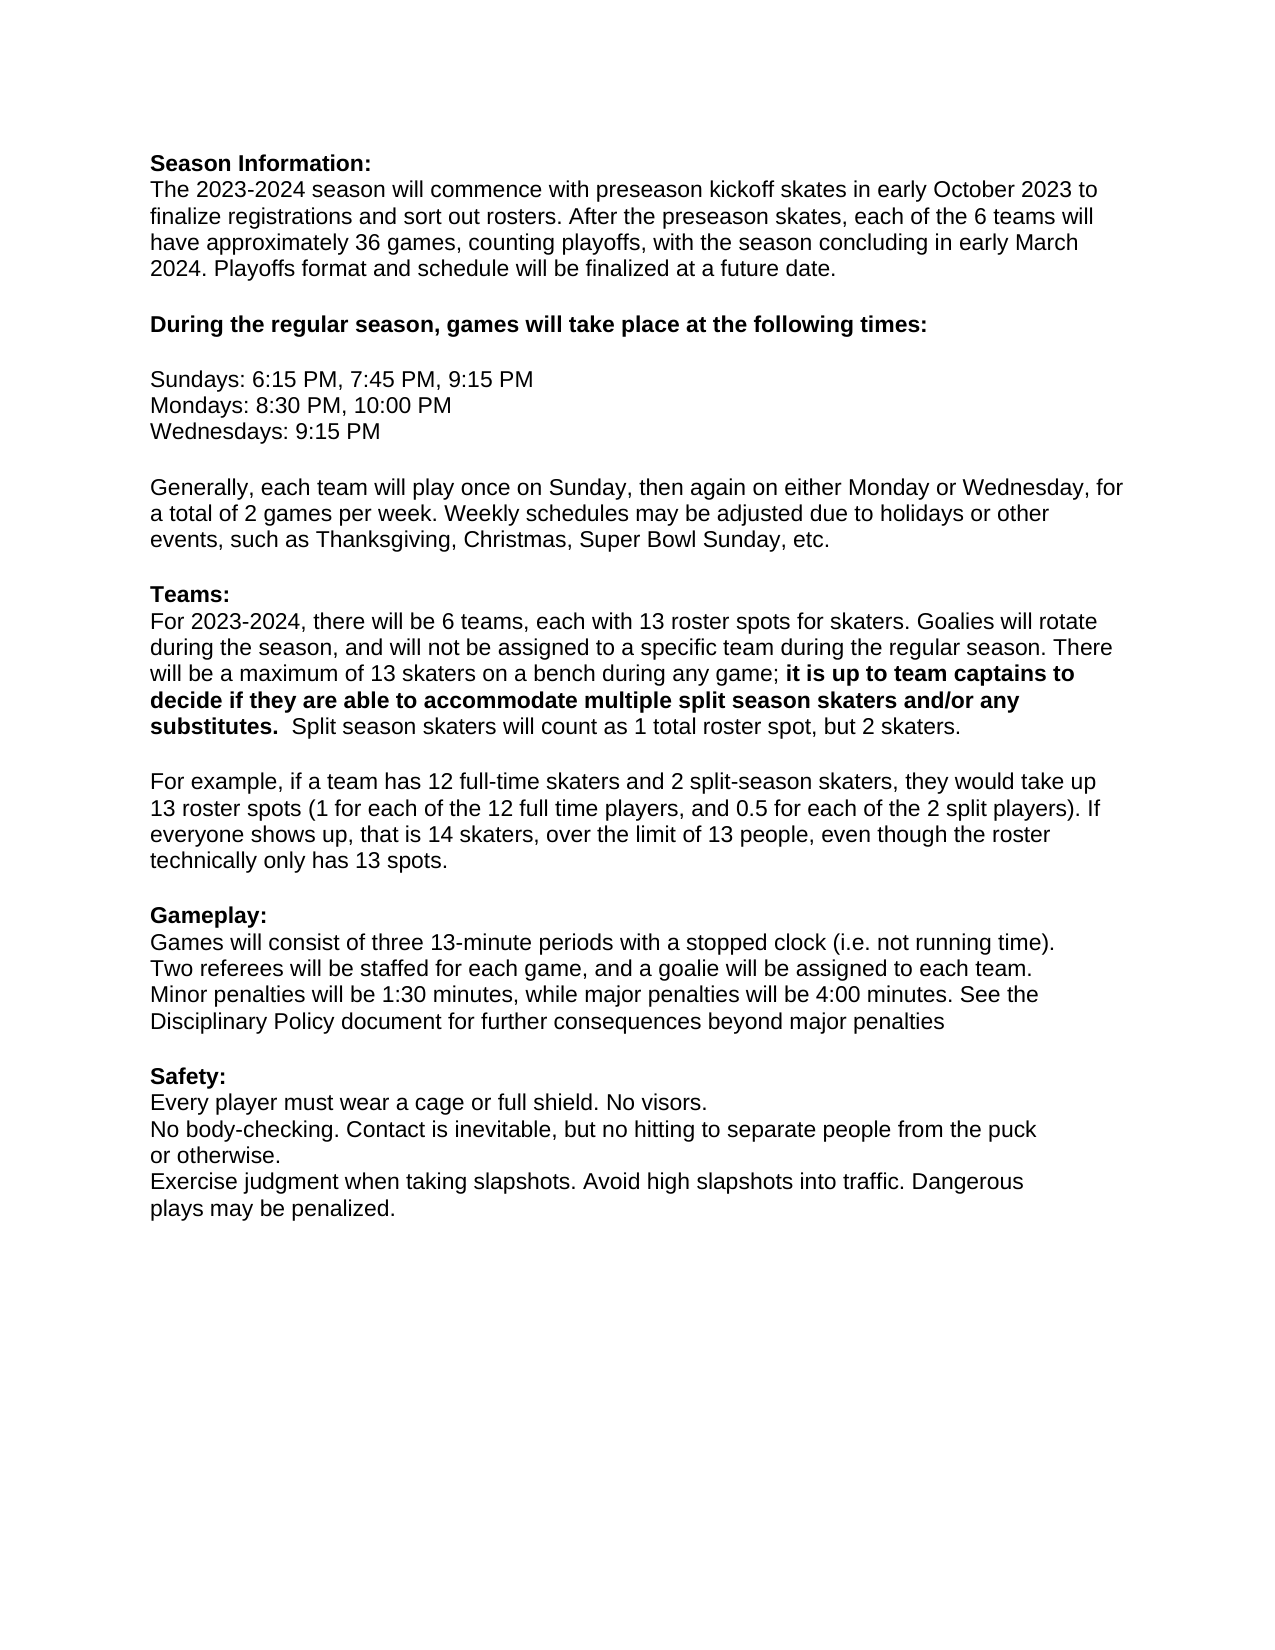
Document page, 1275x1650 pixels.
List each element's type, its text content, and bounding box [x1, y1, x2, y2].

text plays may be penalized. [150, 1194, 1125, 1221]
text For 2023-2024, there will be 6 teams, each with 13 roster spots for skaters. Goalies will rotate during the season, and will not be assigned to a specific team during the regular season. There will be a maximum of 13 skaters on a bench during any game; it is up to team captains to decide if they are able to accommodate multiple split season skaters and/or any substitutes. Split season skaters will count as 1 total roster spot, but 2 skaters. [150, 608, 1125, 739]
text Wednesdays: 9:15 PM [150, 418, 1125, 445]
text Season Information: [150, 150, 1125, 176]
text No body-checking. Contact is inevitable, but no hitting to separate people from the puck [150, 1116, 1125, 1142]
text Generally, each team will play once on Sunday, then again on either Monday or Wednesday, for a total of 2 games per week. Weekly schedules may be adjusted due to holidays or other events, such as Thanksgiving, Christmas, Super Bowl Sunday, etc. [150, 473, 1125, 552]
text Teams: [150, 581, 1125, 608]
text Safety: [150, 1063, 1125, 1089]
text or otherwise. [150, 1142, 1125, 1168]
text Every player must wear a cage or full shield. No visors. [150, 1089, 1125, 1116]
text For example, if a team has 12 full-time skaters and 2 split-season skaters, they would take up 13 roster spots (1 for each of the 12 full time players, and 0.5 for each of the 2 split players). If everyone shows up, that is 14 skaters, over the limit of 13 people, even though the roster technically only has 13 spots. [150, 768, 1125, 873]
text During the regular season, games will take place at the following times: [150, 311, 1125, 337]
text Gameplay: [150, 902, 1125, 929]
text Exercise judgment when taking slapshots. Avoid high slapshots into traffic. Dangerous [150, 1168, 1125, 1194]
text Two referees will be staffed for each game, and a goalie will be assigned to each team. [150, 955, 1125, 981]
text Minor penalties will be 1:30 minutes, while major penalties will be 4:00 minutes. See the Disciplinary Policy document for further consequences beyond major penalties [150, 981, 1125, 1034]
text The 2023-2024 season will commence with preseason kickoff skates in early October 2023 to finalize registrations and sort out rosters. After the preseason skates, each of the 6 teams will have approximately 36 games, counting playoffs, with the season concluding in early March 2024. Playoffs format and schedule will be finalized at a future date. [150, 176, 1125, 282]
text Games will consist of three 13-minute periods with a stopped clock (i.e. not running time). [150, 929, 1125, 955]
text Sundays: 6:15 PM, 7:45 PM, 9:15 PM [150, 366, 1125, 392]
text Mondays: 8:30 PM, 10:00 PM [150, 392, 1125, 418]
